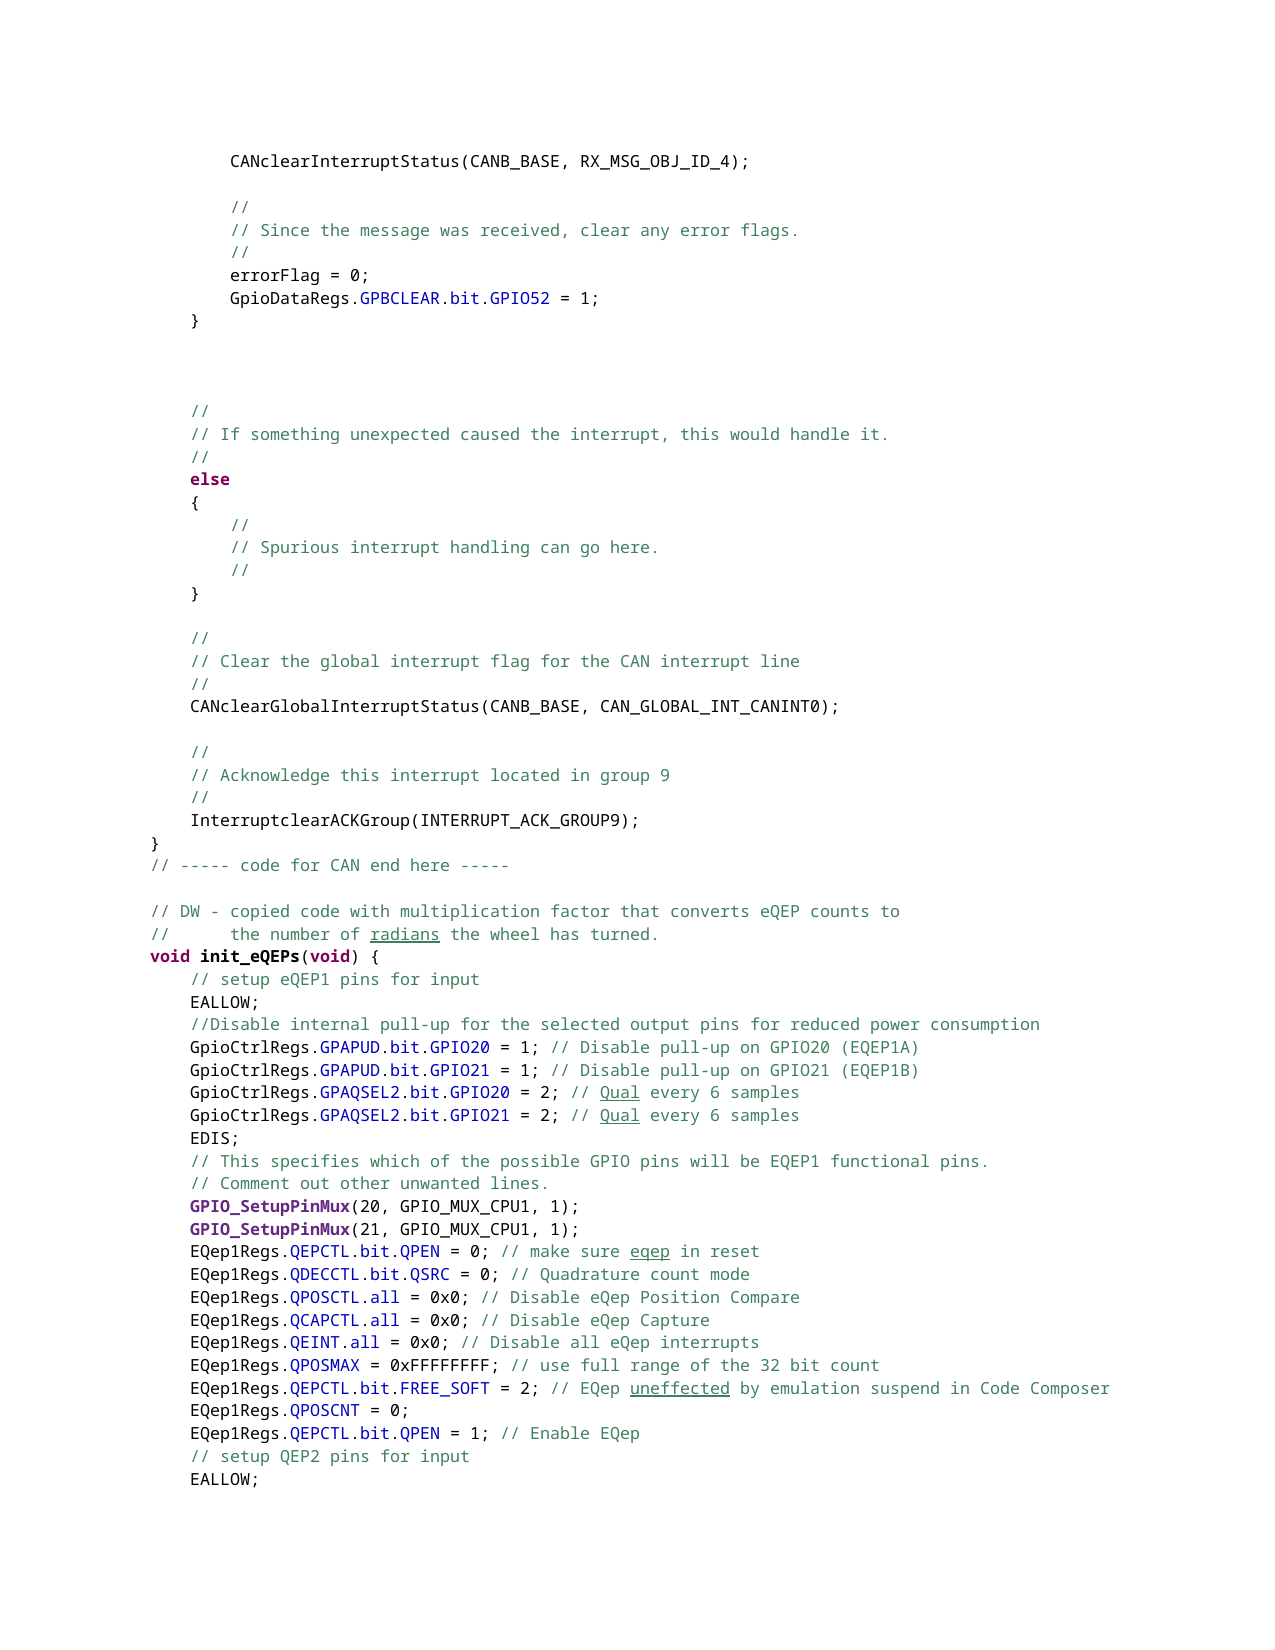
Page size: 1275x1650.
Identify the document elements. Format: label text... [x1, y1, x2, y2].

text // Acknowledge this interrupt located in group 9 [150, 763, 1125, 786]
text EQep1Regs.QEPCTL.bit.FREE_SOFT = 2; // EQep uneffected by emulation suspend in Code Composer [150, 1376, 1125, 1399]
text else [150, 468, 1125, 491]
text EALLOW; [150, 990, 1125, 1013]
text EQep1Regs.QEPCTL.bit.QPEN = 0; // make sure eqep in reset [150, 1240, 1125, 1263]
text // [150, 740, 1125, 763]
text // Clear the global interrupt flag for the CAN interrupt line [150, 649, 1125, 672]
text } [150, 309, 1125, 332]
text GpioCtrlRegs.GPAPUD.bit.GPIO21 = 1; // Disable pull-up on GPIO21 (EQEP1B) [150, 1058, 1125, 1081]
text } [150, 831, 1125, 854]
text EQep1Regs.QPOSCNT = 0; [150, 1399, 1125, 1422]
text errorFlag = 0; [150, 263, 1125, 286]
text EQep1Regs.QPOSMAX = 0xFFFFFFFF; // use full range of the 32 bit count [150, 1353, 1125, 1376]
text // [150, 627, 1125, 649]
text // Spurious interrupt handling can go here. [150, 536, 1125, 559]
text // ----- code for CAN end here ----- [150, 854, 1125, 877]
text EQep1Regs.QPOSCTL.all = 0x0; // Disable eQep Position Compare [150, 1285, 1125, 1308]
text EDIS; [150, 1126, 1125, 1149]
text void init_eQEPs(void) { [150, 945, 1125, 967]
text InterruptclearACKGroup(INTERRUPT_ACK_GROUP9); [150, 808, 1125, 831]
text // [150, 241, 1125, 263]
text EQep1Regs.QEPCTL.bit.QPEN = 1; // Enable EQep [150, 1422, 1125, 1444]
text // This specifies which of the possible GPIO pins will be EQEP1 functional pins. [150, 1149, 1125, 1172]
text EQep1Regs.QCAPCTL.all = 0x0; // Disable eQep Capture [150, 1308, 1125, 1331]
text // [150, 672, 1125, 695]
text // [150, 786, 1125, 808]
text EQep1Regs.QDECCTL.bit.QSRC = 0; // Quadrature count mode [150, 1263, 1125, 1285]
text EALLOW; [150, 1467, 1125, 1490]
text // [150, 513, 1125, 536]
text GPIO_SetupPinMux(21, GPIO_MUX_CPU1, 1); [150, 1217, 1125, 1240]
text // [150, 445, 1125, 468]
text CANclearInterruptStatus(CANB_BASE, RX_MSG_OBJ_ID_4); [150, 150, 1125, 173]
text // Since the message was received, clear any error flags. [150, 218, 1125, 241]
text GpioCtrlRegs.GPAPUD.bit.GPIO20 = 1; // Disable pull-up on GPIO20 (EQEP1A) [150, 1036, 1125, 1058]
text GpioCtrlRegs.GPAQSEL2.bit.GPIO21 = 2; // Qual every 6 samples [150, 1104, 1125, 1126]
text // setup eQEP1 pins for input [150, 967, 1125, 990]
text GpioCtrlRegs.GPAQSEL2.bit.GPIO20 = 2; // Qual every 6 samples [150, 1081, 1125, 1104]
text // [150, 400, 1125, 422]
text GPIO_SetupPinMux(20, GPIO_MUX_CPU1, 1); [150, 1194, 1125, 1217]
text // [150, 195, 1125, 218]
text GpioDataRegs.GPBCLEAR.bit.GPIO52 = 1; [150, 286, 1125, 309]
text // setup QEP2 pins for input [150, 1444, 1125, 1467]
text // [150, 559, 1125, 581]
text // DW - copied code with multiplication factor that converts eQEP counts to [150, 899, 1125, 922]
text } [150, 581, 1125, 604]
text //Disable internal pull-up for the selected output pins for reduced power consumption [150, 1013, 1125, 1036]
text // Comment out other unwanted lines. [150, 1172, 1125, 1194]
text // If something unexpected caused the interrupt, this would handle it. [150, 422, 1125, 445]
text EQep1Regs.QEINT.all = 0x0; // Disable all eQep interrupts [150, 1331, 1125, 1353]
text // the number of radians the wheel has turned. [150, 922, 1125, 945]
text CANclearGlobalInterruptStatus(CANB_BASE, CAN_GLOBAL_INT_CANINT0); [150, 695, 1125, 718]
text { [150, 491, 1125, 513]
